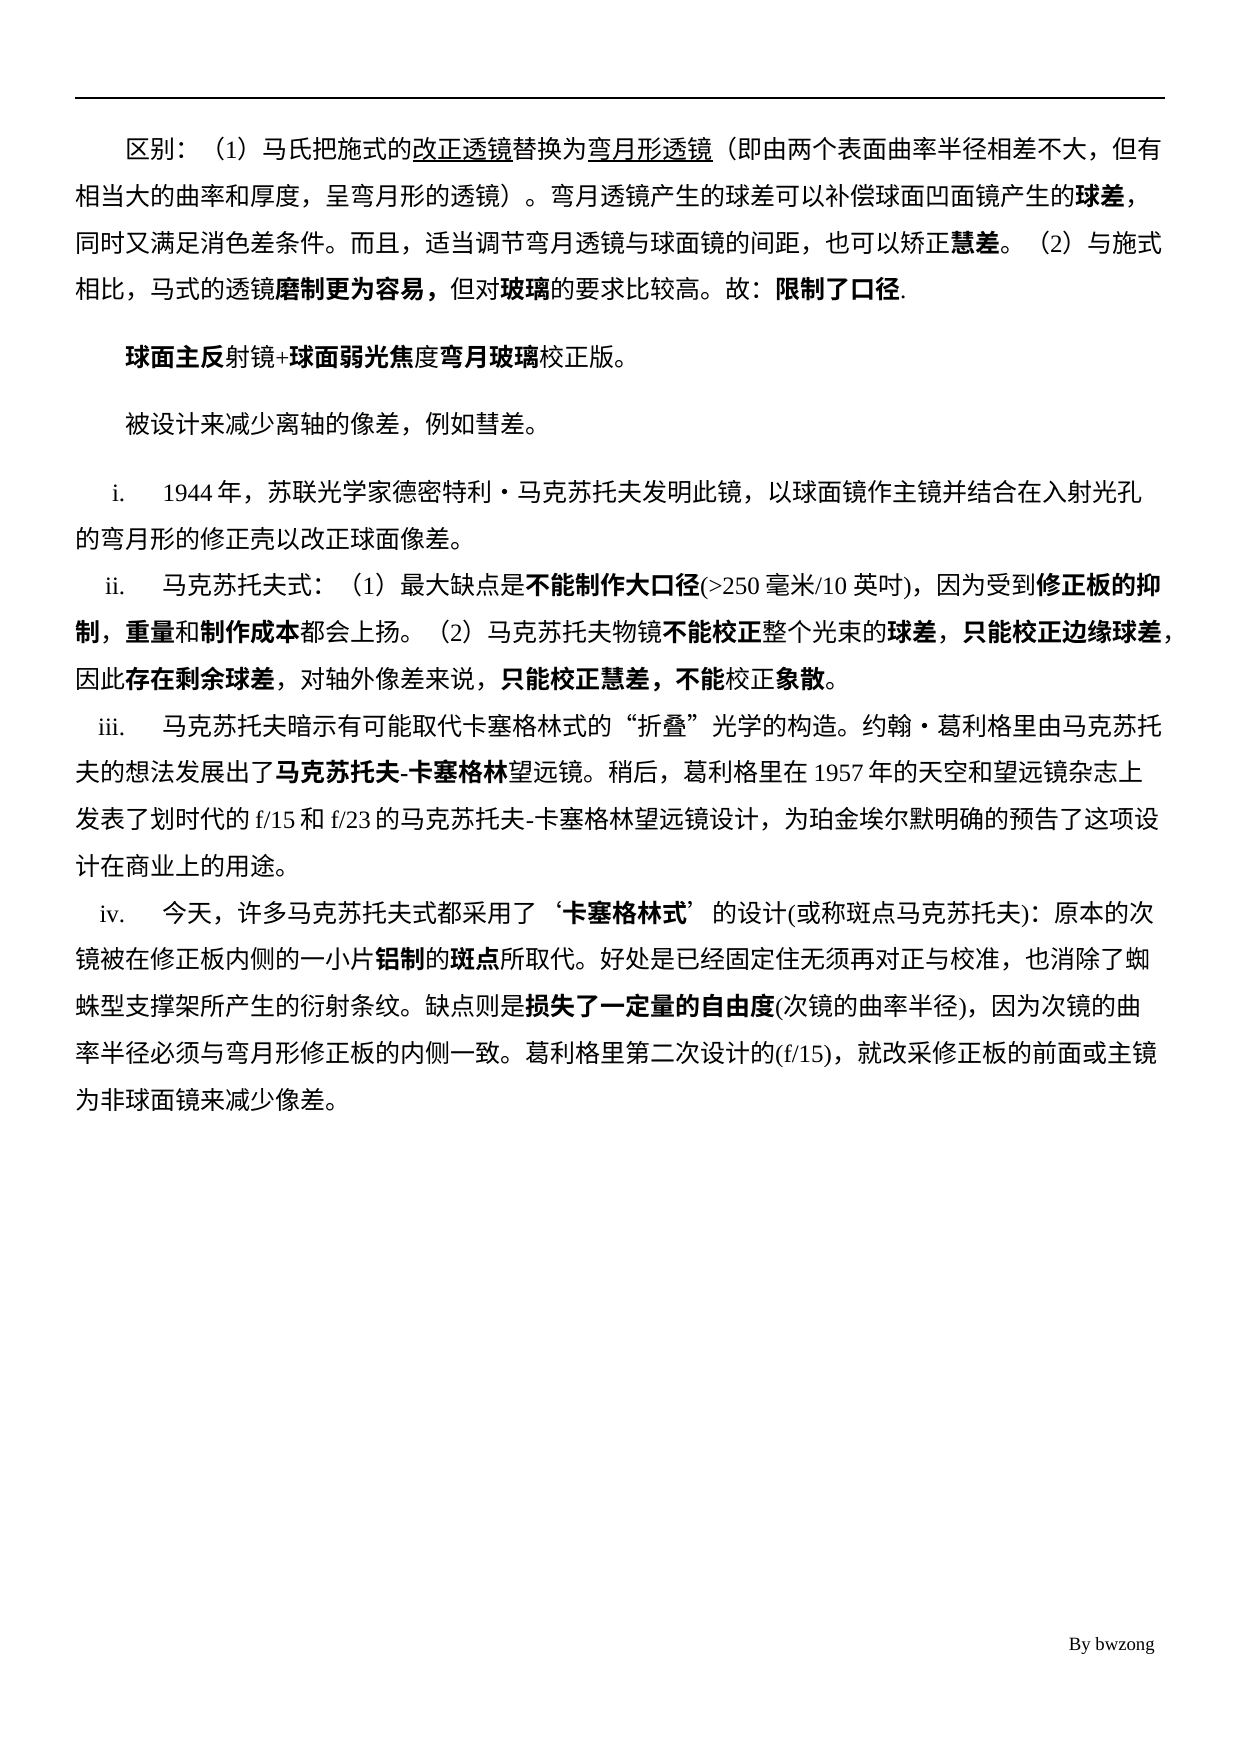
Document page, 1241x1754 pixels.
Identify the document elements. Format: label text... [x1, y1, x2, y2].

text 区别：（1）马氏把施式的改正透镜替换为弯月形透镜（即由两个表面曲率半径相差不大，但有相当大的曲率和厚度，呈弯月形的透镜）。弯月透镜产生的球差可以补偿球面凹面镜产生的球差，同时又满足消色差条件。而且，适当调节弯月透镜与球面镜的间距，也可以矫正慧差。（2）与施式相比，马式的透镜磨制更为容易，但对玻璃的要求比较高。故：限制了口径. [75, 129, 1165, 307]
list 1944年，苏联光学家德密特利•马克苏托夫发明此镜，以球面镜作主镜并结合在入射光孔的弯月形的修正壳以改正球面像差。 [75, 472, 1165, 556]
list 今天，许多马克苏托夫式都采用了‘卡塞格林式’的设计(或称斑点马克苏托夫)：原本的次镜被在修正板内侧的一小片铝制的斑点所取代。好处是已经固定住无须再对正与校准，也消除了蜘蛛型支撑架所产生的衍射条纹。缺点则是损失了一定量的自由度(次镜的曲率半径)，因为次镜的曲率半径必须与弯月形修正板的内侧一致。葛利格里第二次设计的(f/15)，就改采修正板的前面或主镜为非球面镜来减少像差。 [75, 892, 1165, 1117]
text 球面主反射镜+球面弱光焦度弯月玻璃校正版。 [75, 337, 1165, 374]
text 被设计来减少离轴的像差，例如彗差。 [75, 404, 1165, 442]
list 马克苏托夫暗示有可能取代卡塞格林式的“折叠”光学的构造。约翰•葛利格里由马克苏托夫的想法发展出了马克苏托夫-卡塞格林望远镜。稍后，葛利格里在1957年的天空和望远镜杂志上发表了划时代的f/15和f/23的马克苏托夫-卡塞格林望远镜设计，为珀金埃尔默明确的预告了这项设计在商业上的用途。 [75, 705, 1165, 883]
list 马克苏托夫式：（1）最大缺点是不能制作大口径(>250毫米/10 英吋)，因为受到修正板的抑制，重量和制作成本都会上扬。（2）马克苏托夫物镜不能校正整个光束的球差，只能校正边缘球差，因此存在剩余球差，对轴外像差来说，只能校正慧差，不能校正象散。 [75, 565, 1165, 696]
